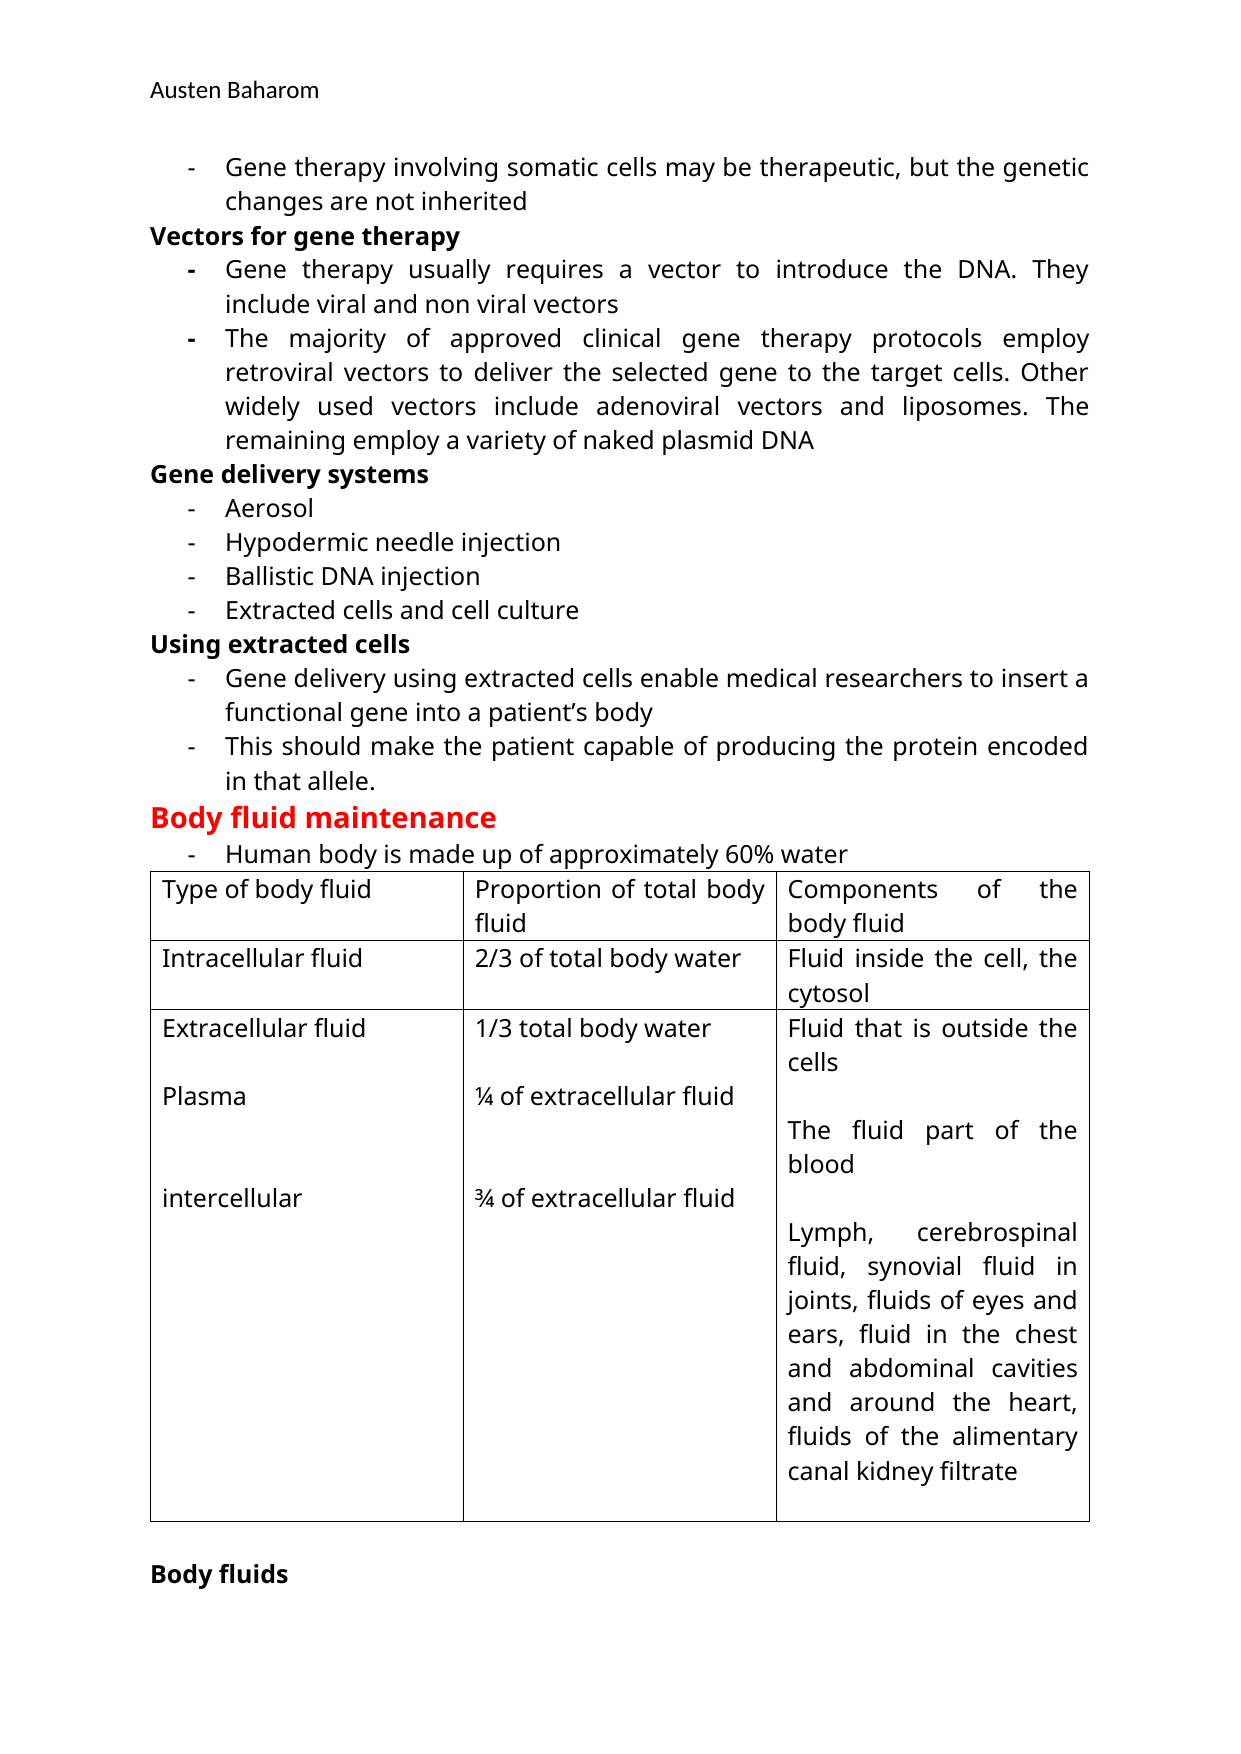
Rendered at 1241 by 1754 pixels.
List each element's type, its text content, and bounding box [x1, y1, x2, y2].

text Using extracted cells [150, 627, 1090, 661]
list This should make the patient capable of producing the protein encoded in that allele. [187, 729, 1090, 797]
list Ballistic DNA injection [187, 559, 1090, 593]
table_cell Extracellular fluid Plasma intercellular [151, 1010, 463, 1521]
list Gene delivery using extracted cells enable medical researchers to insert a functional gene into a patient’s body [187, 661, 1090, 729]
list The majority of approved clinical gene therapy protocols employ retroviral vectors to deliver the selected gene to the target cells. Other widely used vectors include adenoviral vectors and liposomes. The remaining employ a variety of naked plasmid DNA [187, 320, 1090, 457]
list Human body is made up of approximately 60% water [187, 837, 1090, 871]
table_cell 2/3 of total body water [464, 941, 776, 1009]
text Gene delivery systems [150, 457, 1090, 491]
list Gene therapy involving somatic cells may be therapeutic, but the genetic changes are not inherited [187, 150, 1090, 218]
text Body fluid maintenance [150, 797, 1090, 837]
list Aerosol [187, 491, 1090, 525]
table_header Type of body fluid [151, 872, 463, 940]
table_cell Intracellular fluid [151, 941, 463, 1009]
table_header Proportion of total body fluid [464, 872, 776, 940]
list Hypodermic needle injection [187, 525, 1090, 559]
text Body fluids [150, 1556, 1090, 1590]
table_header Components of the body fluid [777, 872, 1089, 940]
table_cell Fluid that is outside the cells The fluid part of the blood Lymph, cerebrospinal fluid, synovial fluid in joints, fluids of eyes and ears, fluid in the chest and abdominal cavities and around the heart, fluids of the alimentary canal kidney filtrate [777, 1010, 1089, 1521]
list Extracted cells and cell culture [187, 593, 1090, 627]
text Vectors for gene therapy [150, 218, 1090, 252]
table_cell Fluid inside the cell, the cytosol [777, 941, 1089, 1009]
list Gene therapy usually requires a vector to introduce the DNA. They include viral and non viral vectors [187, 252, 1090, 320]
table_cell 1/3 total body water ¼ of extracellular fluid ¾ of extracellular fluid [464, 1010, 776, 1521]
